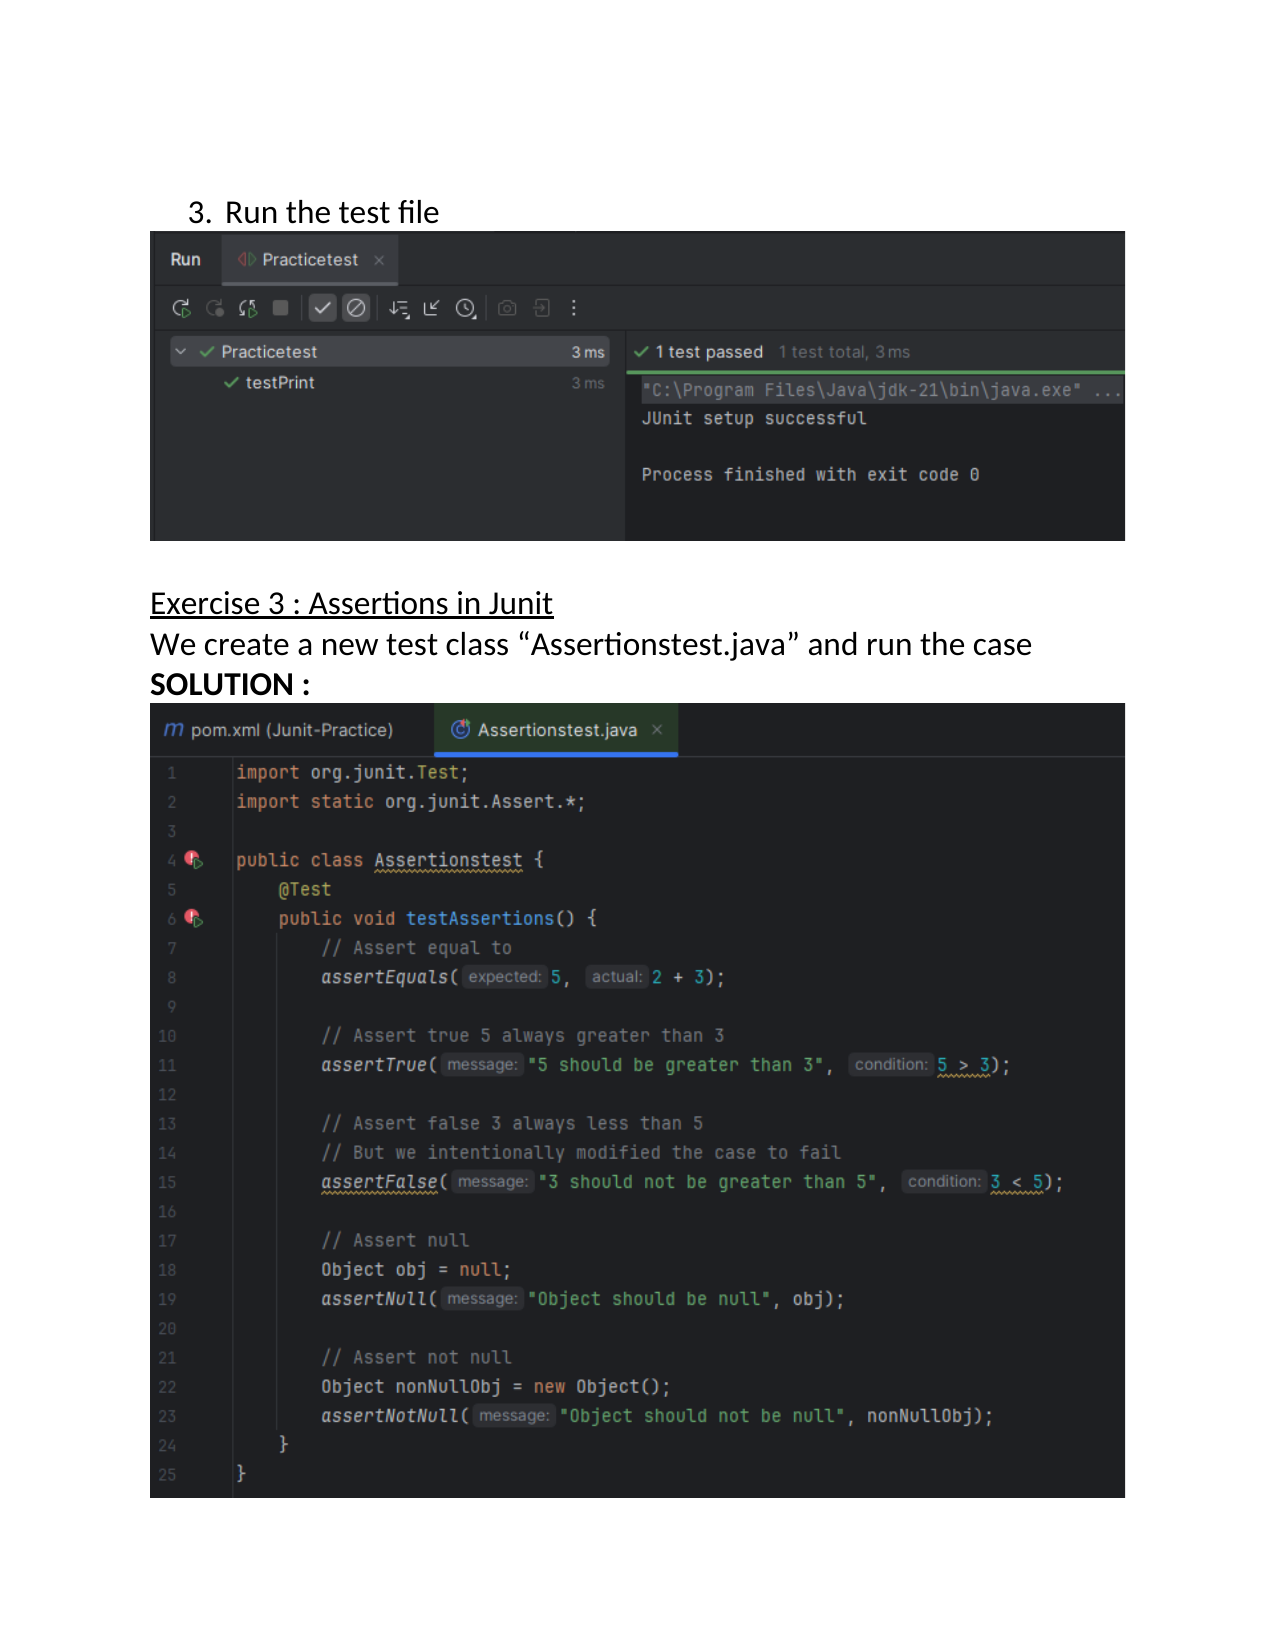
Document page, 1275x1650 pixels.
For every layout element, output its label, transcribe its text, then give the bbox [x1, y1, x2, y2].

text Exercise 3 : Assertions in Junit [150, 582, 1125, 622]
list Run the test file [187, 191, 1125, 231]
text SOLUTION : [150, 663, 1125, 703]
picture [150, 231, 1125, 541]
picture [150, 703, 1125, 1498]
text We create a new test class “Assertionstest.java” and run the case [150, 622, 1125, 663]
